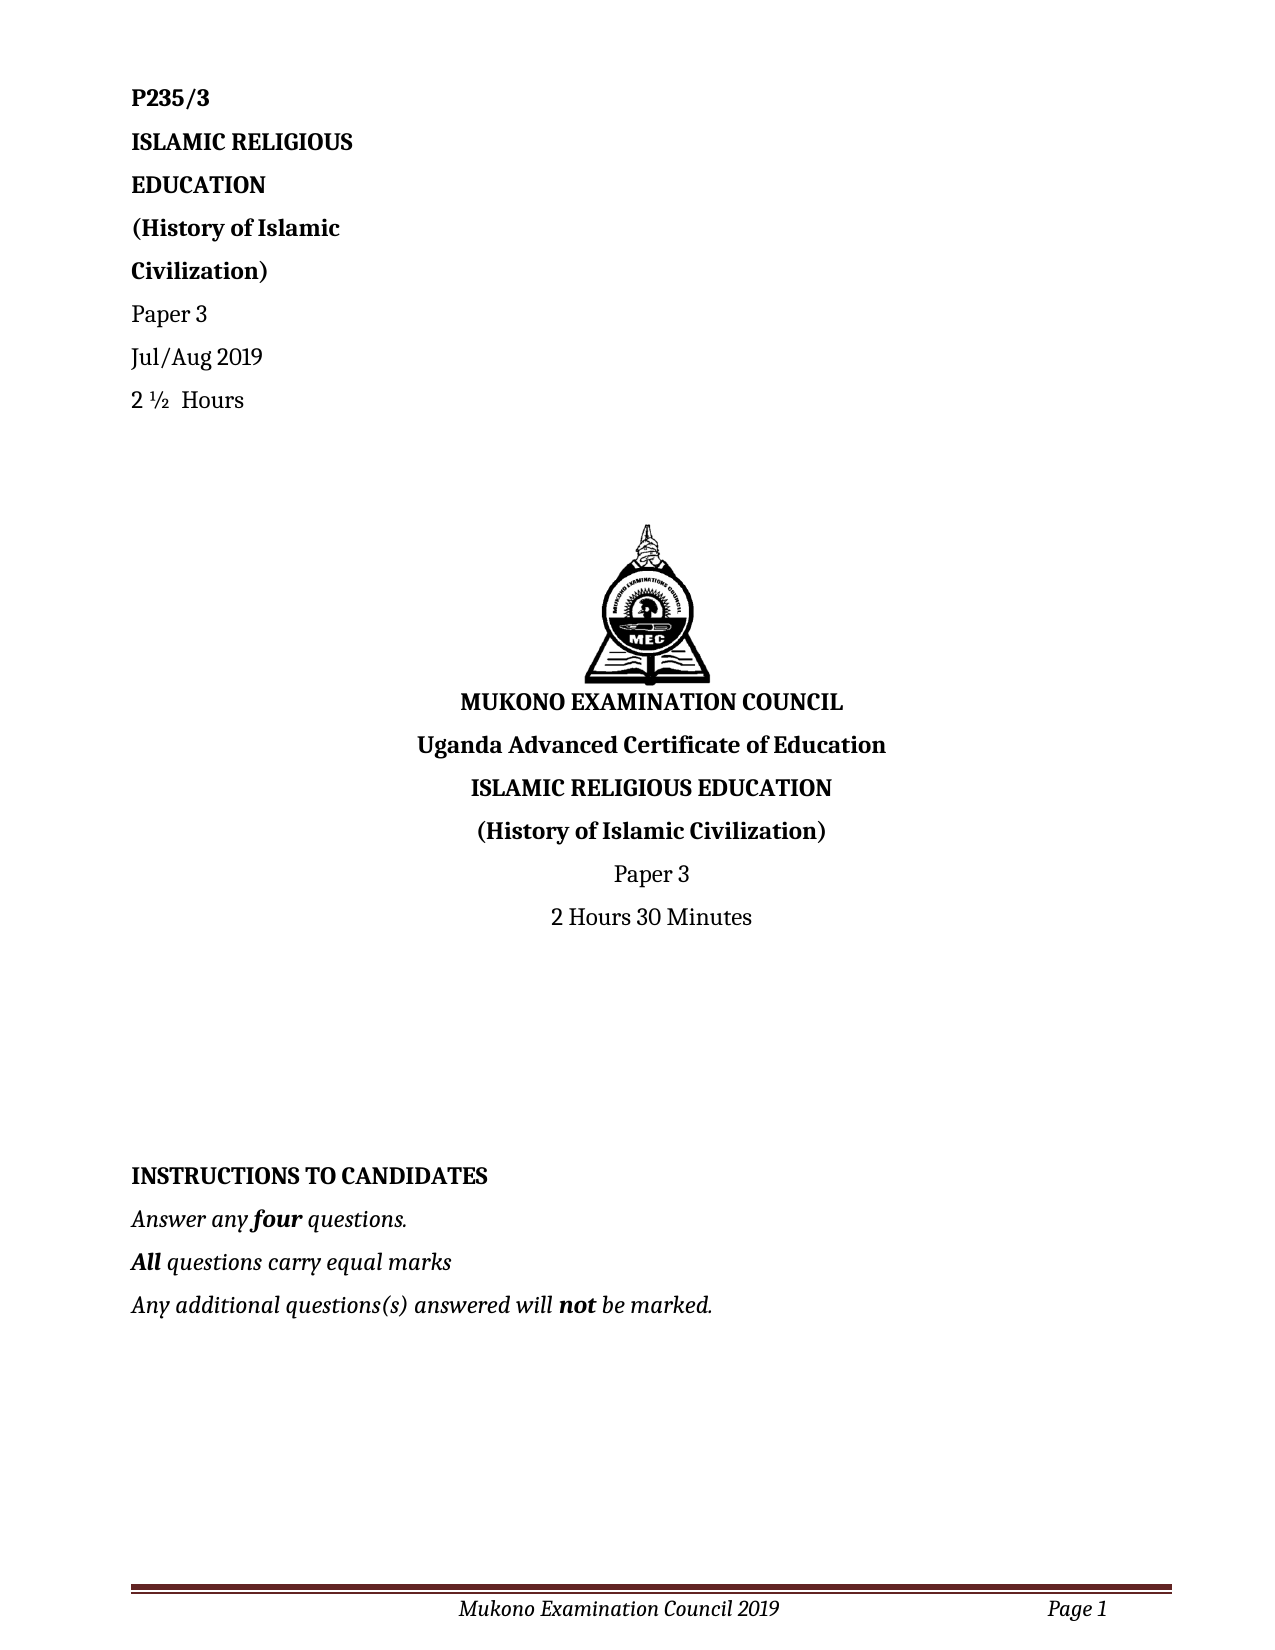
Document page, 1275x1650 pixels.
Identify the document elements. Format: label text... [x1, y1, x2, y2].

text Answer any four questions. [131, 1205, 1172, 1234]
text Jul/Aug 2019 [131, 343, 1172, 372]
text Any additional questions(s) answered will not be marked. [131, 1291, 1172, 1320]
text P235/3 [131, 84, 1172, 113]
text (History of Islamic Civilization) [131, 817, 1172, 846]
text (History of Islamic [131, 214, 1172, 242]
text All questions carry equal marks [131, 1248, 1172, 1277]
text Paper 3 [131, 860, 1172, 889]
text Paper 3 [131, 300, 1172, 329]
text Uganda Advanced Certificate of Education [131, 731, 1172, 759]
text INSTRUCTIONS TO CANDIDATES [131, 1162, 1172, 1191]
text EDUCATION [131, 171, 1172, 199]
picture [562, 518, 733, 687]
text Civilization) [131, 257, 1172, 286]
text ISLAMIC RELIGIOUS [131, 127, 1172, 156]
text 2 Hours 30 Minutes [131, 903, 1172, 932]
text 2 ½ Hours [131, 386, 1172, 415]
text MUKONO EXAMINATION COUNCIL [131, 687, 1172, 716]
text ISLAMIC RELIGIOUS EDUCATION [131, 774, 1172, 802]
